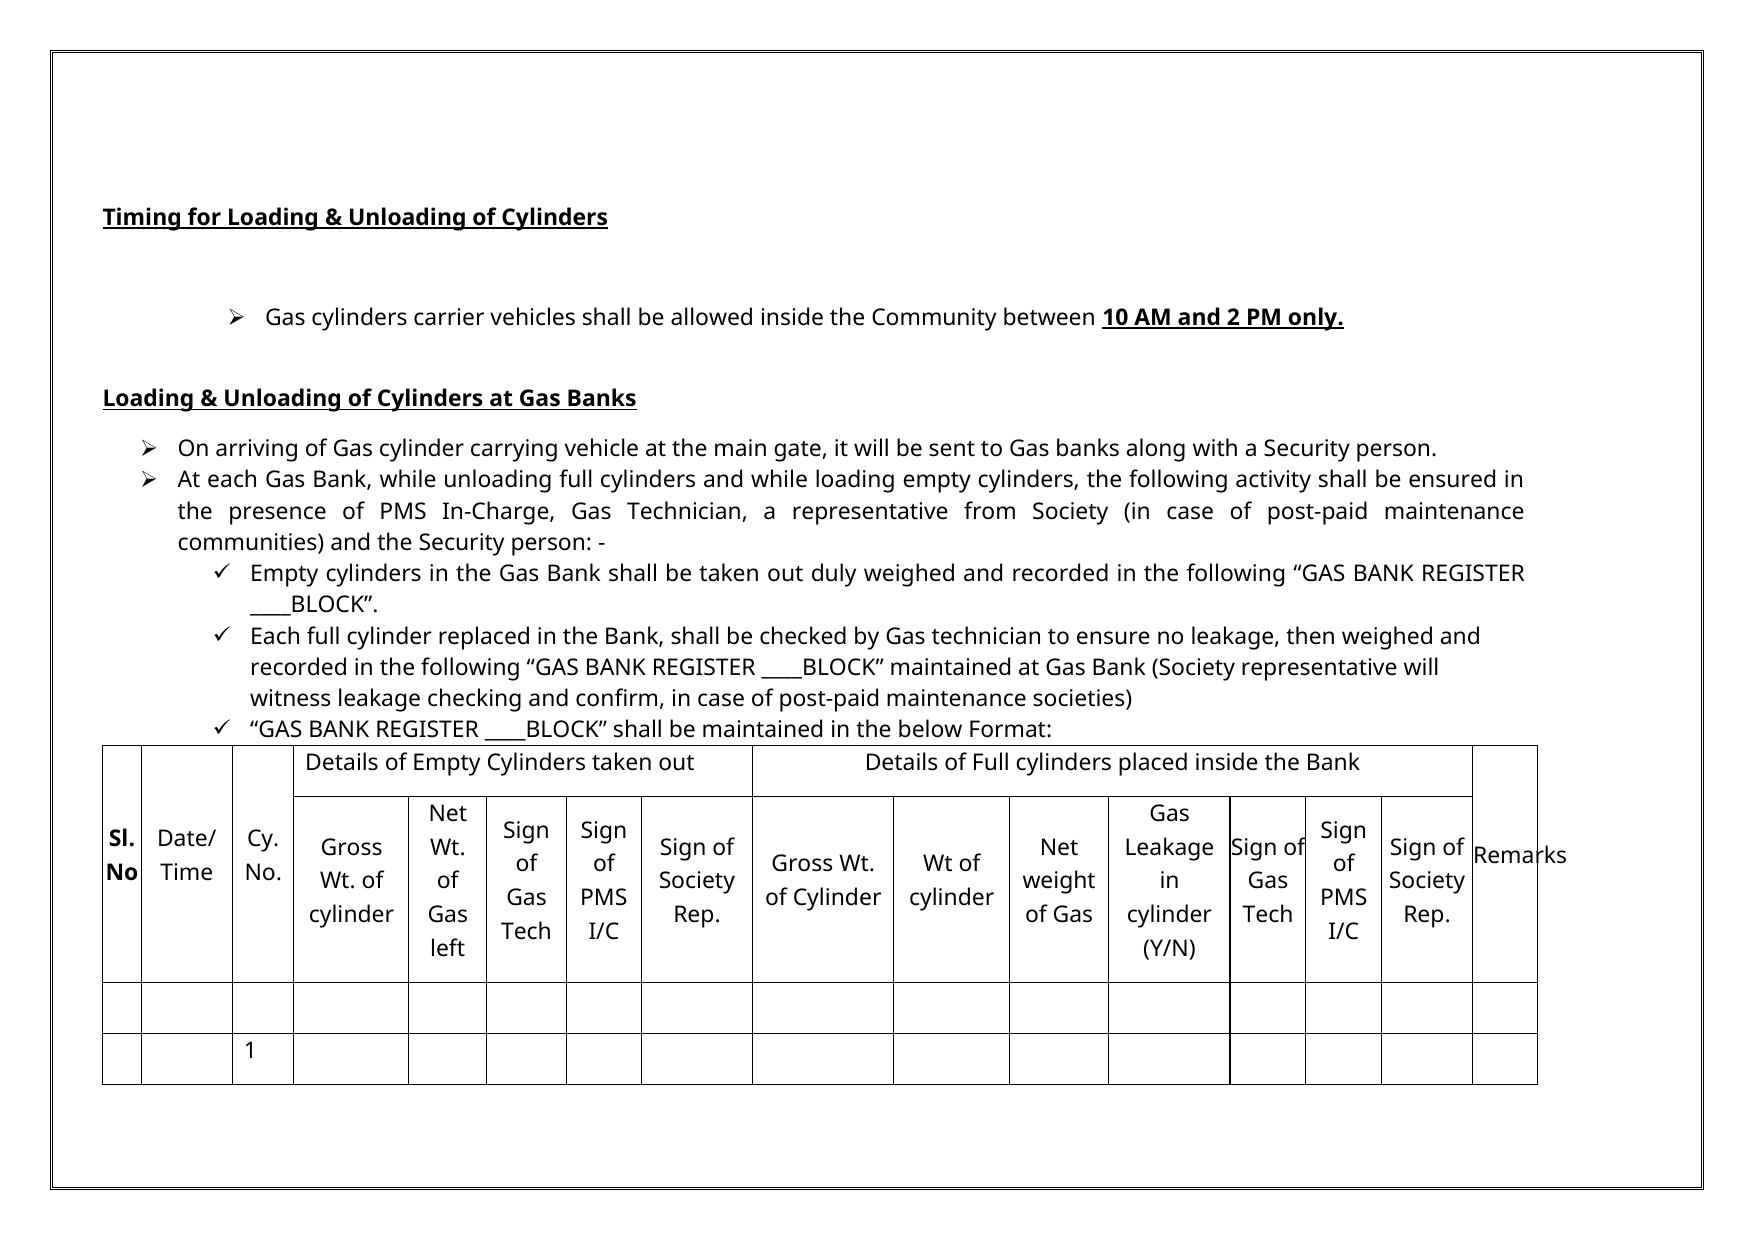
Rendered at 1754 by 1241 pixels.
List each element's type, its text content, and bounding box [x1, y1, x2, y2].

table_cell Gas cylinders carrier vehicles shall be allowed inside the Community between 10 AM and 2 PM only. [91, 301, 1538, 382]
table_cell Timing for Loading & Unloading of Cylinders [91, 150, 1538, 301]
table_cell Loading & Unloading of Cylinders at Gas Banks [91, 382, 1538, 432]
